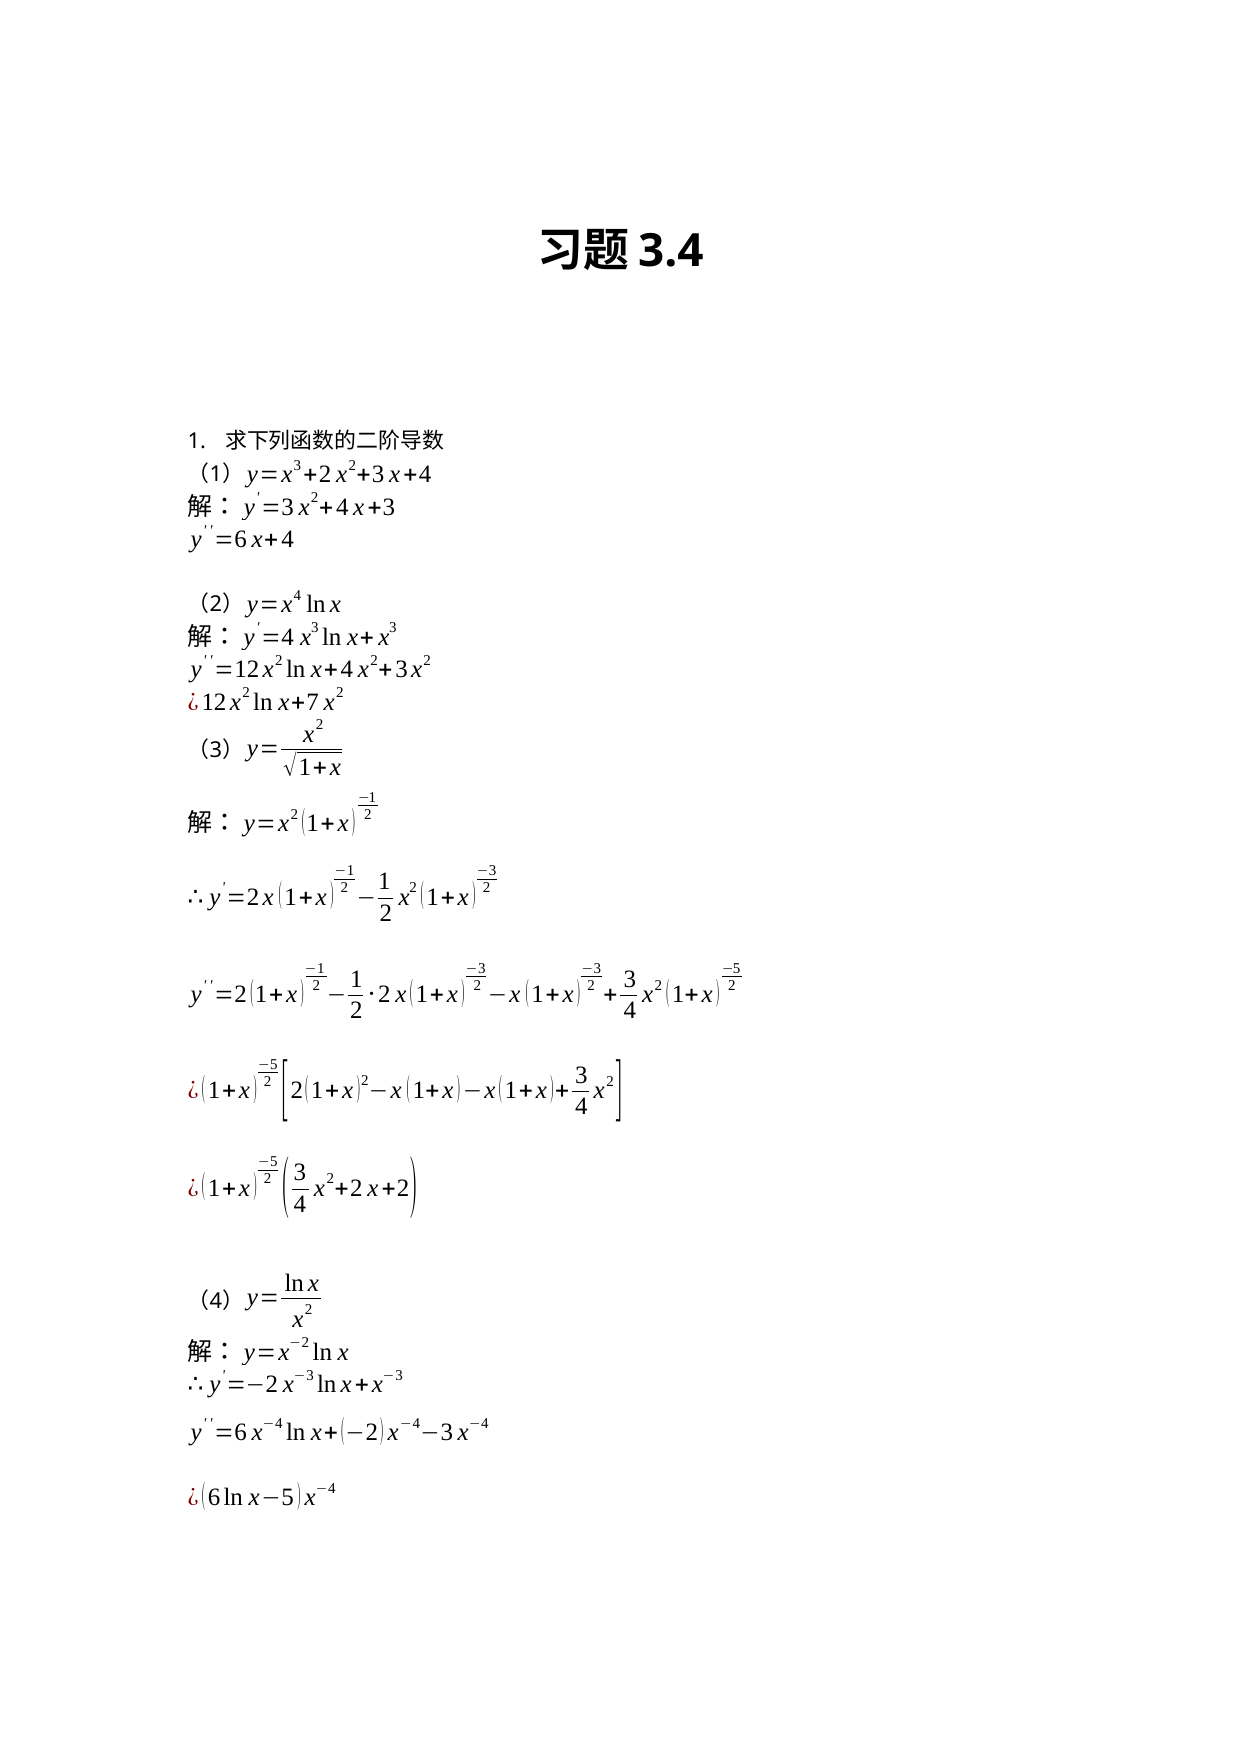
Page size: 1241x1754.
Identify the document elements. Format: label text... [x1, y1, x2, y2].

text （3） [187, 716, 1053, 781]
text （4） [187, 1268, 1053, 1333]
list 求下列函数的二阶导数 [187, 423, 1053, 456]
subtitle 习题3.4 [187, 197, 1053, 295]
text （2） [187, 586, 1053, 618]
text （1） [187, 456, 1053, 488]
